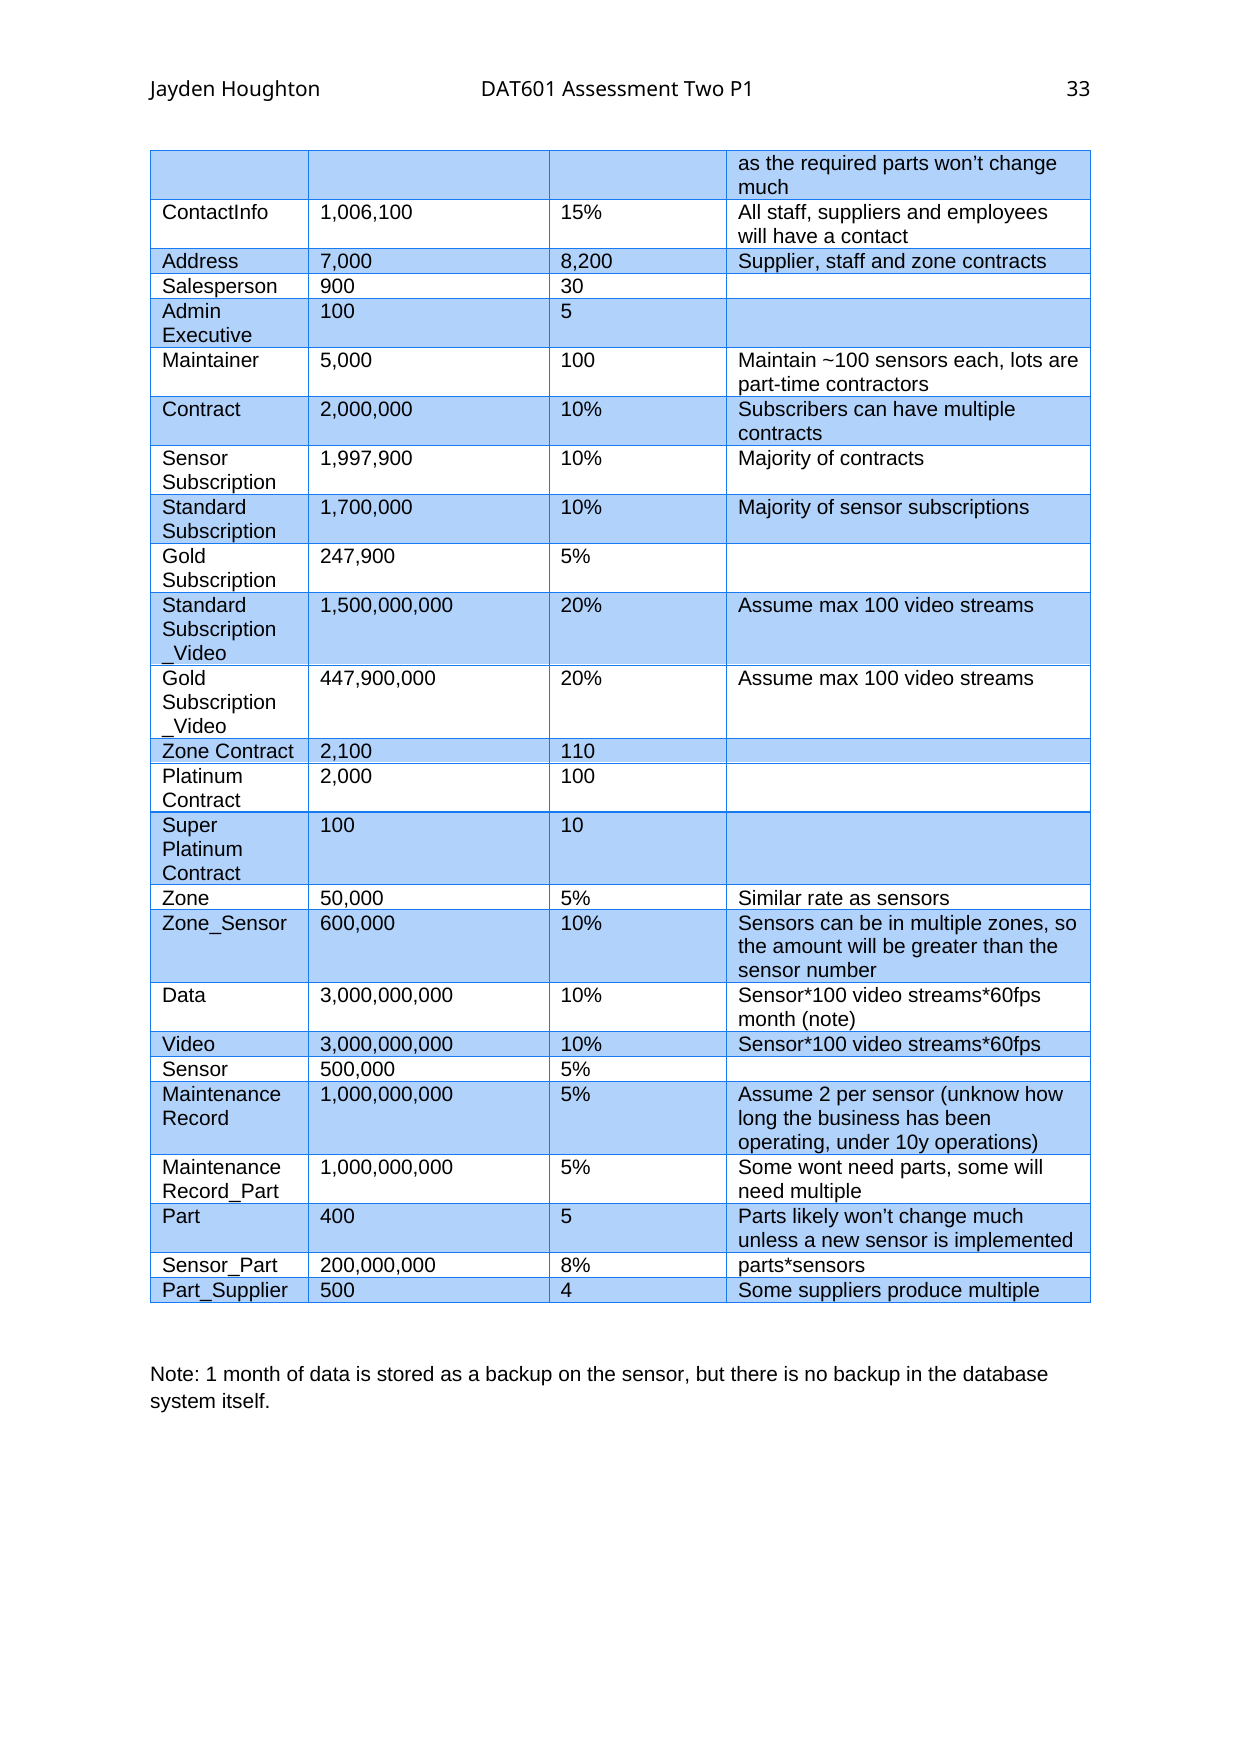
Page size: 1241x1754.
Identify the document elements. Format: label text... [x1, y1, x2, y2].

table_cell 200,000,000 [309, 1253, 549, 1277]
table_cell [727, 1057, 1090, 1081]
table_cell Data [151, 983, 308, 1031]
table_cell 447,900,000 [309, 666, 549, 737]
table_cell parts*sensors [727, 1253, 1090, 1277]
text Note: 1 month of data is stored as a backup on the sensor, but there is no backup in the database system itself. [150, 1362, 1090, 1413]
table_cell Standard Subscription [151, 495, 308, 543]
table_cell Sensor*100 video streams*60fps [727, 1032, 1090, 1056]
table_cell 3,000,000,000 [309, 1032, 549, 1056]
table_cell 5,000 [309, 348, 549, 396]
table_cell 100 [309, 813, 549, 884]
table_cell 7,000 [309, 249, 549, 273]
table_cell Super Platinum Contract [151, 813, 308, 884]
table_cell Zone [151, 885, 308, 909]
table_cell 1,700,000 [309, 495, 549, 543]
table_cell Salesperson [151, 274, 308, 298]
table_cell Admin Executive [151, 299, 308, 347]
table_cell Assume 2 per sensor (unknow how long the business has been operating, under 10y operations) [727, 1082, 1090, 1154]
table_cell Gold Subscription _Video [151, 666, 308, 737]
table_cell 100 [309, 151, 549, 199]
table_cell 2,000 [309, 764, 549, 811]
table_cell Assume max 100 video streams [727, 666, 1090, 737]
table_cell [727, 151, 1090, 199]
table_cell Parts likely won’t change much unless a new sensor is implemented [727, 1204, 1090, 1252]
table_cell Maintainer [151, 348, 308, 396]
table_cell [727, 764, 1090, 811]
table_cell Gold Subscription [151, 544, 308, 592]
table_cell [727, 739, 1090, 762]
table_cell Supplier, staff and zone contracts [727, 249, 1090, 273]
table_cell Sensor [151, 1057, 308, 1081]
table_cell 500 [309, 1278, 549, 1302]
table_cell Address [151, 249, 308, 273]
table_cell Assume max 100 video streams [727, 593, 1090, 664]
table_cell [727, 544, 1090, 592]
table_cell Maintenance Record_Part [151, 1155, 308, 1203]
table_cell 30 [550, 274, 726, 298]
table_cell Platinum Contract [151, 764, 308, 811]
table_cell 4 [550, 1278, 726, 1302]
table_cell 400 [309, 1204, 549, 1252]
table_cell Some suppliers produce multiple [727, 1278, 1090, 1302]
table_cell 10 [550, 813, 726, 884]
table_cell Maintain ~100 sensors each, lots are part-time contractors [727, 348, 1090, 396]
table_cell 5 [550, 299, 726, 347]
table_cell Supplier [151, 151, 308, 199]
table_cell 10% [550, 495, 726, 543]
table_cell Majority of sensor subscriptions [727, 495, 1090, 543]
table_cell 2,000,000 [309, 397, 549, 445]
table_cell 110 [550, 739, 726, 762]
table_cell [727, 274, 1090, 298]
table_cell ContactInfo [151, 200, 308, 248]
table_cell All staff, suppliers and employees will have a contact [727, 200, 1090, 248]
table_cell Zone_Sensor [151, 910, 308, 982]
table_cell Subscribers can have multiple contracts [727, 397, 1090, 445]
table_cell 5% [550, 885, 726, 909]
table_cell Sensor*100 video streams*60fps month (note) [727, 983, 1090, 1031]
table_cell 10% [550, 1032, 726, 1056]
table_cell 247,900 [309, 544, 549, 592]
table_cell 15% [550, 200, 726, 248]
table_cell 10% [550, 910, 726, 982]
table_cell Zone Contract [151, 739, 308, 762]
table_cell 100 [309, 299, 549, 347]
table_cell Contract [151, 397, 308, 445]
table_cell 5% [550, 1082, 726, 1154]
table_cell Similar rate as sensors [727, 885, 1090, 909]
table_cell Sensor Subscription [151, 446, 308, 494]
table_cell Standard Subscription _Video [151, 593, 308, 664]
table_cell 5% [550, 544, 726, 592]
table_cell 5% [550, 1155, 726, 1203]
table_cell 10% [550, 397, 726, 445]
table_cell Majority of contracts [727, 446, 1090, 494]
table_cell 5 [550, 1204, 726, 1252]
table_cell Sensor_Part [151, 1253, 308, 1277]
table_cell 2,100 [309, 739, 549, 762]
table_cell Some wont need parts, some will need multiple [727, 1155, 1090, 1203]
table_cell Part_Supplier [151, 1278, 308, 1302]
table_cell 900 [309, 274, 549, 298]
table_cell Video [151, 1032, 308, 1056]
table_cell 8,200 [550, 249, 726, 273]
table_cell 1,500,000,000 [309, 593, 549, 664]
table_cell 8% [550, 1253, 726, 1277]
table_cell Part [151, 1204, 308, 1252]
table_cell 3,000,000,000 [309, 983, 549, 1031]
table_cell Maintenance Record [151, 1082, 308, 1154]
table_cell 10% [550, 446, 726, 494]
table_cell 1,000,000,000 [309, 1082, 549, 1154]
table_cell 5% [550, 1057, 726, 1081]
table_cell Sensors can be in multiple zones, so the amount will be greater than the sensor number [727, 910, 1090, 982]
table_cell 1,006,100 [309, 200, 549, 248]
table_cell [727, 299, 1090, 347]
table_cell 10% [550, 983, 726, 1031]
table_cell 1,997,900 [309, 446, 549, 494]
table_cell 1,000,000,000 [309, 1155, 549, 1203]
table_cell 20% [550, 666, 726, 737]
table_cell [727, 813, 1090, 884]
table_cell 50,000 [309, 885, 549, 909]
table_cell 100 [550, 764, 726, 811]
table_cell 20% [550, 593, 726, 664]
table_cell 600,000 [309, 910, 549, 982]
table_cell 100 [550, 348, 726, 396]
table_cell 2 [550, 151, 726, 199]
table_cell 500,000 [309, 1057, 549, 1081]
